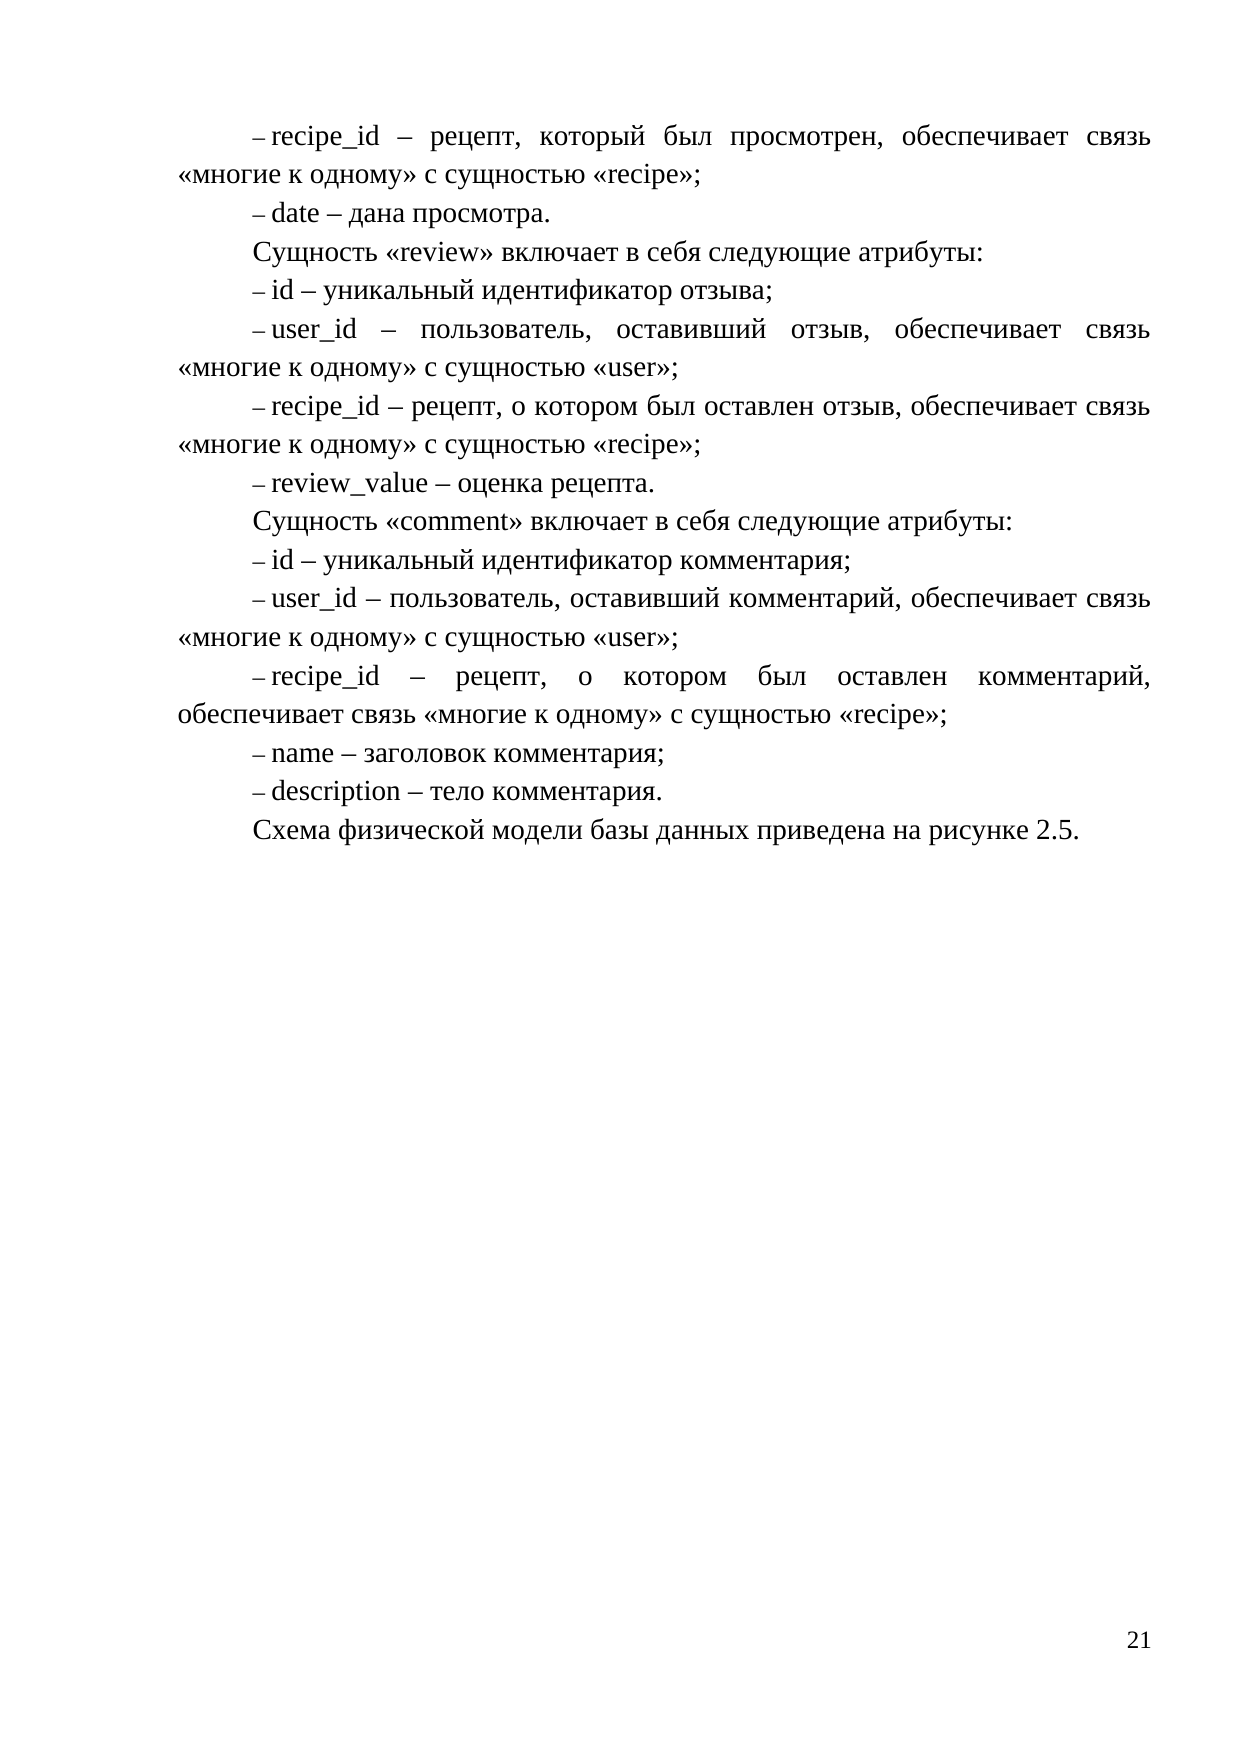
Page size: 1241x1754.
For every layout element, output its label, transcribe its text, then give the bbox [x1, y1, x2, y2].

text – user_id – пользователь, оставивший отзыв, обеспечивает связь «многие к одному» с сущностью «user»; [177, 311, 1152, 383]
text Сущность «review» включает в себя следующие атрибуты: [177, 234, 1152, 267]
text – description – тело комментария. [177, 773, 1152, 807]
text – recipe_id – рецепт, о котором был оставлен комментарий, обеспечивает связь «многие к одному» с сущностью «recipe»; [177, 658, 1152, 730]
text – date – дана просмотра. [177, 195, 1152, 229]
text – recipe_id – рецепт, о котором был оставлен отзыв, обеспечивает связь «многие к одному» с сущностью «recipe»; [177, 388, 1152, 460]
text – name – заголовок комментария; [177, 735, 1152, 768]
text – review_value – оценка рецепта. [177, 465, 1152, 498]
text – id – уникальный идентификатор отзыва; [177, 272, 1152, 306]
text Сущность «comment» включает в себя следующие атрибуты: [177, 503, 1152, 537]
text – recipe_id – рецепт, который был просмотрен, обеспечивает связь «многие к одному» с сущностью «recipe»; [177, 118, 1152, 190]
text Схема физической модели базы данных приведена на рисунке 2.5. [177, 812, 1152, 845]
text – user_id – пользователь, оставивший комментарий, обеспечивает связь «многие к одному» с сущностью «user»; [177, 581, 1152, 653]
text – id – уникальный идентификатор комментария; [177, 542, 1152, 576]
